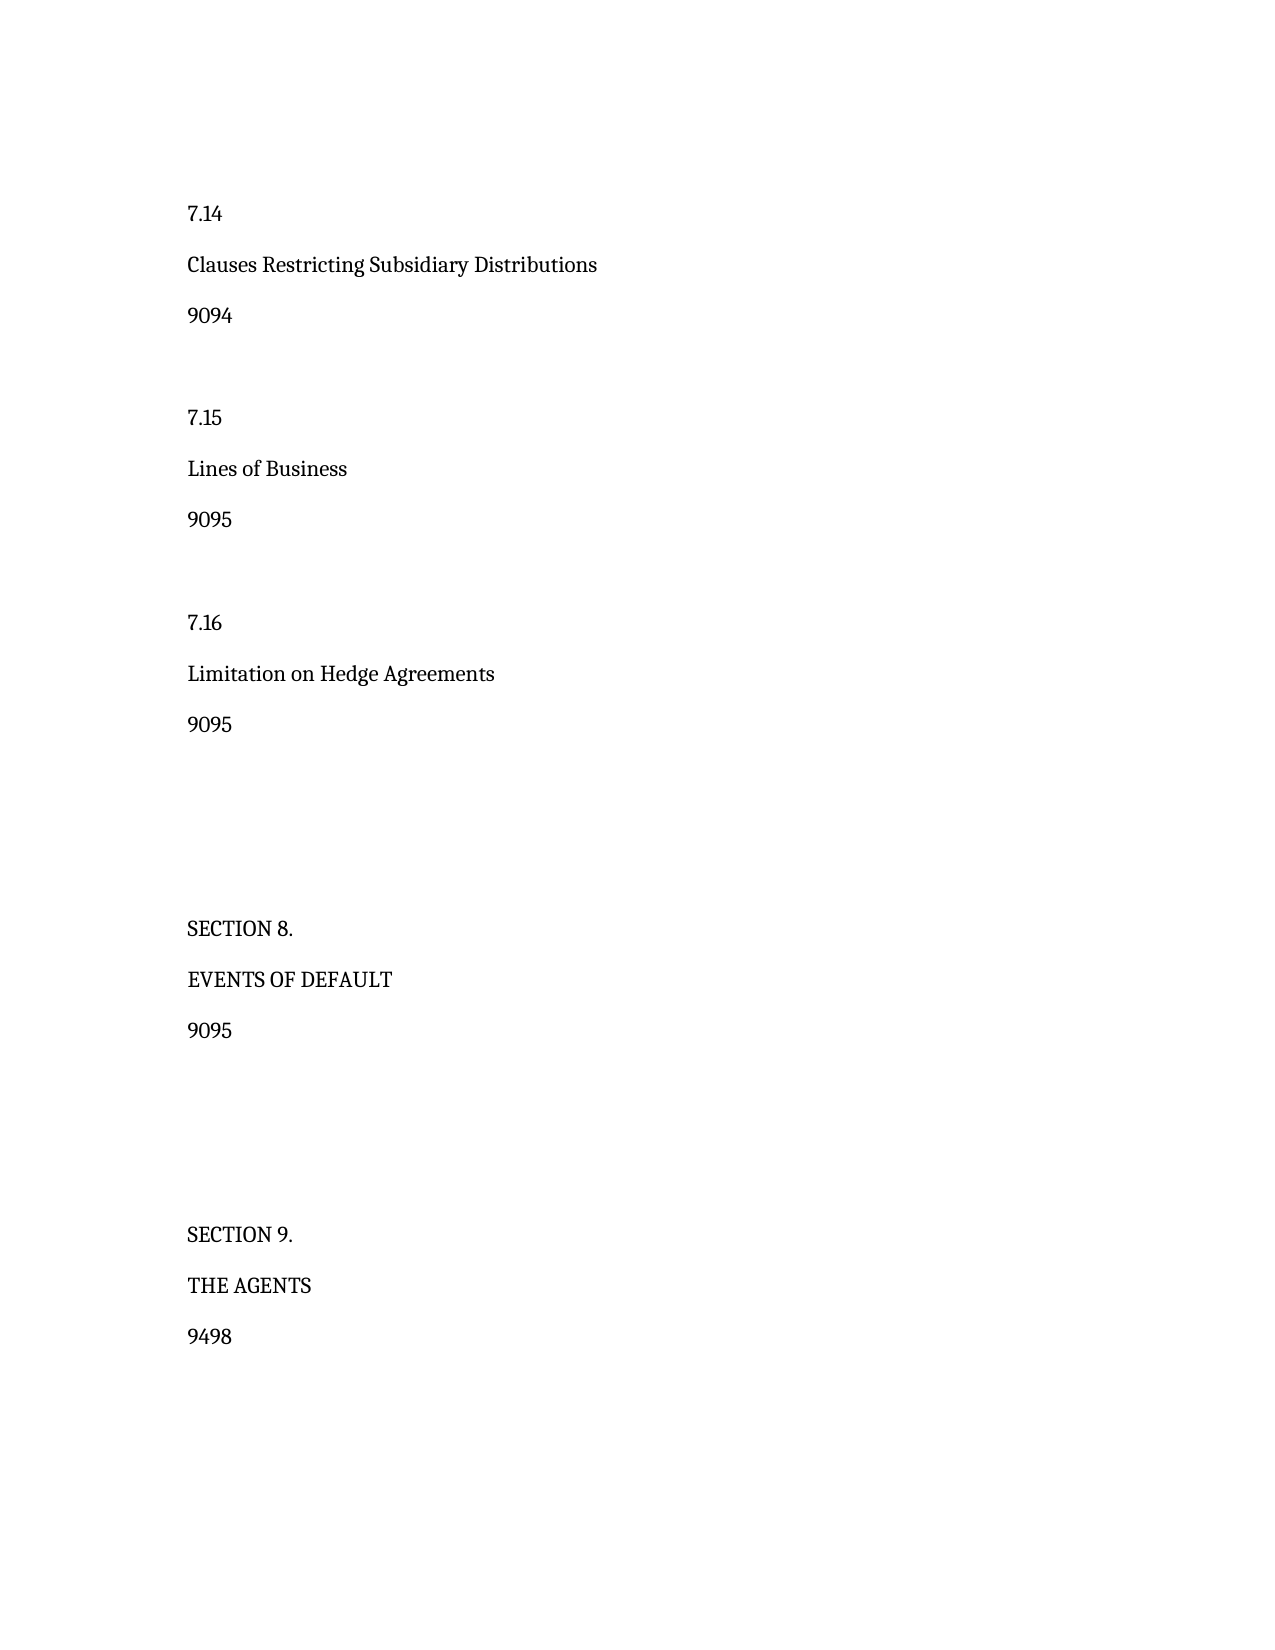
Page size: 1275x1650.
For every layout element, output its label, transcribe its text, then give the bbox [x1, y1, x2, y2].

text 9498 [187, 1324, 1087, 1350]
text 7.15 [187, 405, 1087, 432]
text SECTION 9. [187, 1222, 1087, 1248]
text 7.14 [187, 201, 1087, 227]
text 9095 [187, 1018, 1087, 1044]
text Limitation on Hedge Agreements [187, 660, 1087, 687]
text 9095 [187, 711, 1087, 738]
text 7.16 [187, 609, 1087, 636]
text Clauses Restricting Subsidiary Distributions [187, 252, 1087, 278]
text EVENTS OF DEFAULT [187, 967, 1087, 993]
text THE AGENTS [187, 1273, 1087, 1299]
text SECTION 8. [187, 916, 1087, 942]
text Lines of Business [187, 456, 1087, 483]
text 9094 [187, 303, 1087, 329]
text 9095 [187, 507, 1087, 534]
